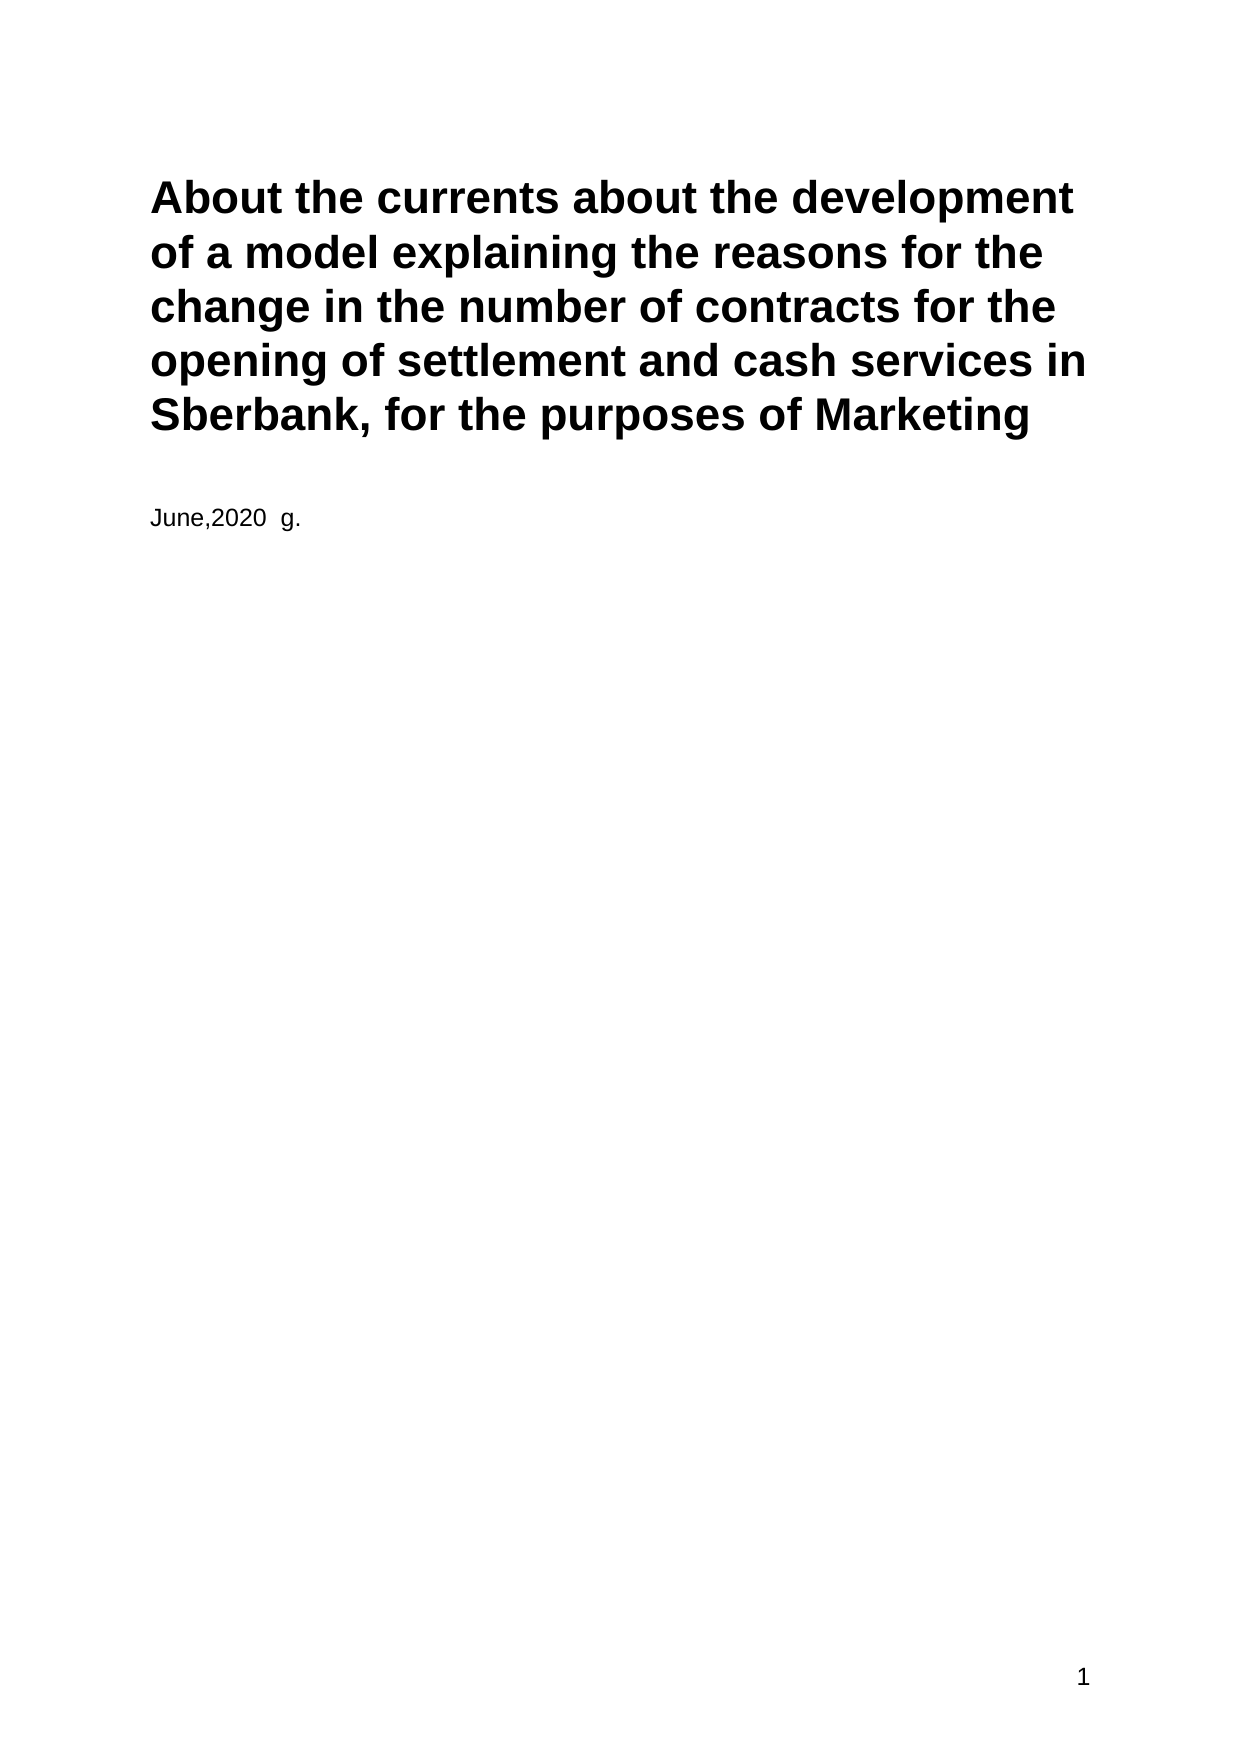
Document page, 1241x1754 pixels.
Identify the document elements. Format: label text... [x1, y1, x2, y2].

text June,2020 g. [150, 503, 1090, 532]
title About the currents about the development of a model explaining the reasons for the change in the number of contracts for the opening of settlement and cash services in Sberbank, for the purposes of Marketing [150, 169, 1090, 440]
